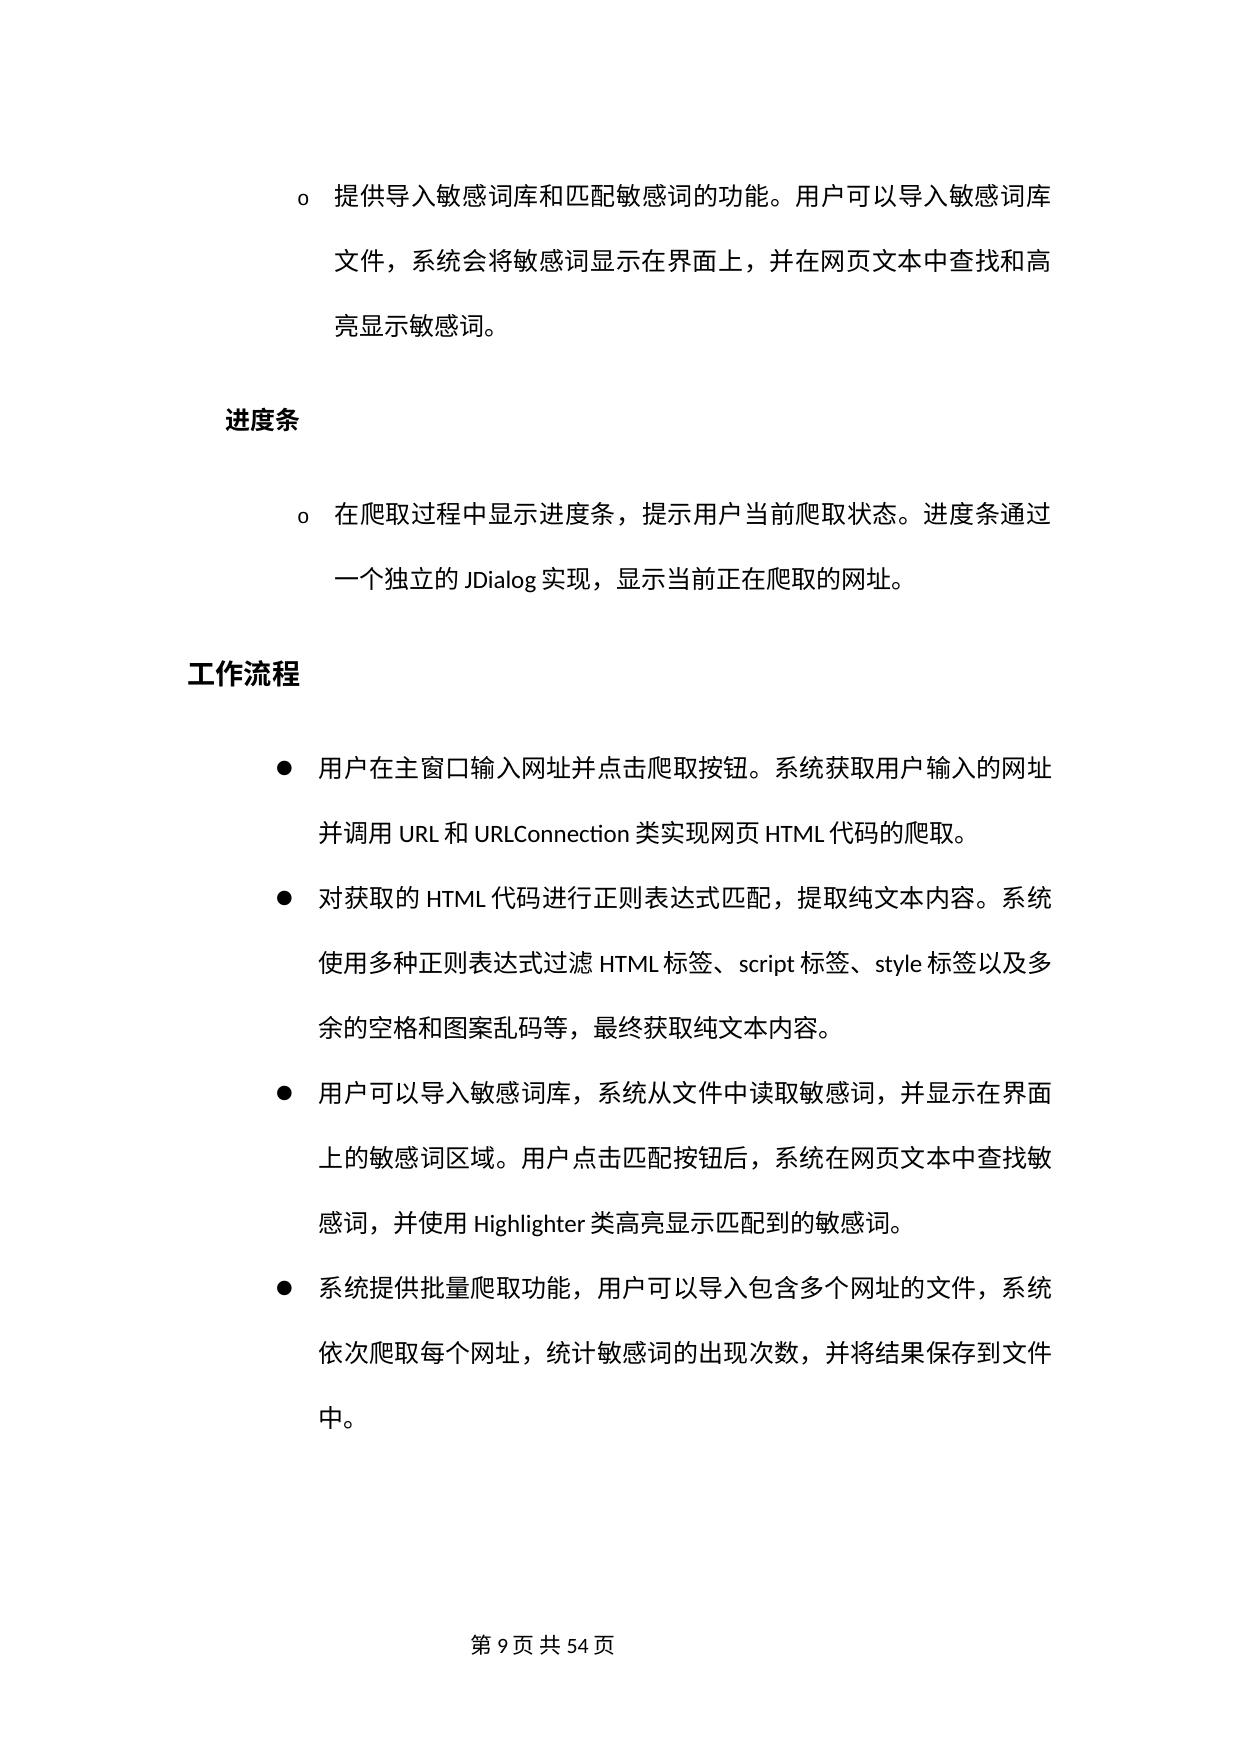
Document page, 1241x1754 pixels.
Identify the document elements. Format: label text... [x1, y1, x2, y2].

list 系统提供批量爬取功能，用户可以导入包含多个网址的文件，系统依次爬取每个网址，统计敏感词的出现次数，并将结果保存到文件中。 [275, 1254, 1053, 1449]
list 用户可以导入敏感词库，系统从文件中读取敏感词，并显示在界面上的敏感词区域。用户点击匹配按钮后，系统在网页文本中查找敏感词，并使用Highlighter类高亮显示匹配到的敏感词。 [275, 1059, 1053, 1254]
list 用户在主窗口输入网址并点击爬取按钮。系统获取用户输入的网址，并调用URL和URLConnection类实现网页HTML代码的爬取。 [275, 734, 1053, 864]
list 在爬取过程中显示进度条，提示用户当前爬取状态。进度条通过一个独立的JDialog实现，显示当前正在爬取的网址。 [297, 480, 1053, 610]
list 对获取的HTML代码进行正则表达式匹配，提取纯文本内容。系统使用多种正则表达式过滤HTML标签、script标签、style标签以及多余的空格和图案乱码等，最终获取纯文本内容。 [275, 864, 1053, 1059]
list 提供导入敏感词库和匹配敏感词的功能。用户可以导入敏感词库文件，系统会将敏感词显示在界面上，并在网页文本中查找和高亮显示敏感词。 [297, 162, 1053, 357]
list 进度条 [225, 386, 1053, 451]
subtitle 工作流程 [187, 639, 1053, 704]
